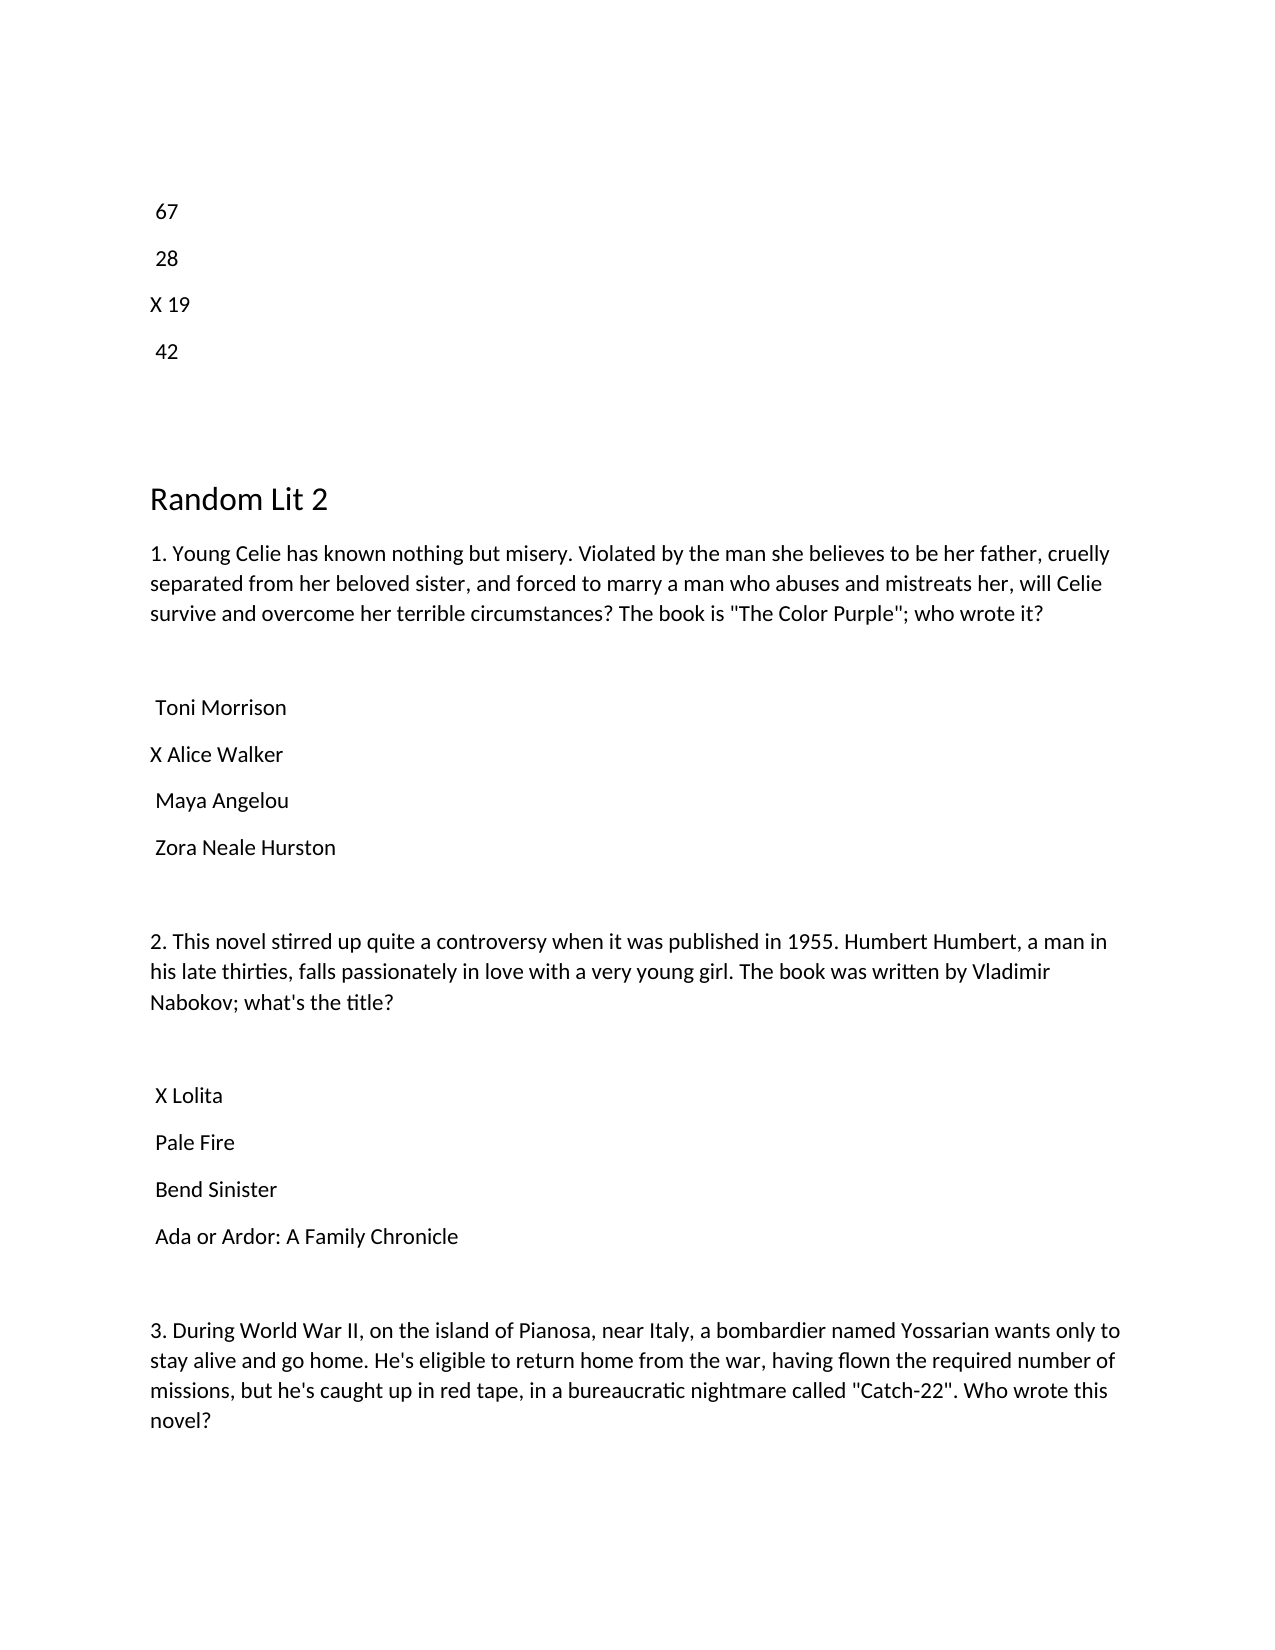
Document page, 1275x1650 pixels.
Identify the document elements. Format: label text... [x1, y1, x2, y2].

text Pale Fire [150, 1128, 1125, 1156]
text Zora Neale Hurston [150, 833, 1125, 862]
text Random Lit 2 [150, 478, 1125, 519]
text 2. This novel stirred up quite a controversy when it was published in 1955. Humbert Humbert, a man in his late thirties, falls passionately in love with a very young girl. The book was written by Vladimir Nabokov; what's the title? [150, 927, 1125, 1016]
text 1. Young Celie has known nothing but misery. Violated by the man she believes to be her father, cruelly separated from her beloved sister, and forced to marry a man who abuses and mistreats her, will Celie survive and overcome her terrible circumstances? The book is "The Color Purple"; who wrote it? [150, 539, 1125, 627]
text Bend Sinister [150, 1175, 1125, 1203]
text 28 [150, 244, 1125, 272]
text X 19 [150, 291, 1125, 319]
text Maya Angelou [150, 787, 1125, 815]
text Ada or Ardor: A Family Chronicle [150, 1222, 1125, 1250]
text X Alice Walker [150, 740, 1125, 768]
text 3. During World War II, on the island of Pianosa, near Italy, a bombardier named Yossarian wants only to stay alive and go home. He's eligible to return home from the war, having flown the required number of missions, but he's caught up in red tape, in a bureaucratic nightmare called "Catch-22". Who wrote this novel? [150, 1316, 1125, 1434]
text 67 [150, 197, 1125, 225]
text 42 [150, 337, 1125, 366]
text Toni Morrison [150, 693, 1125, 721]
text X Lolita [150, 1081, 1125, 1109]
